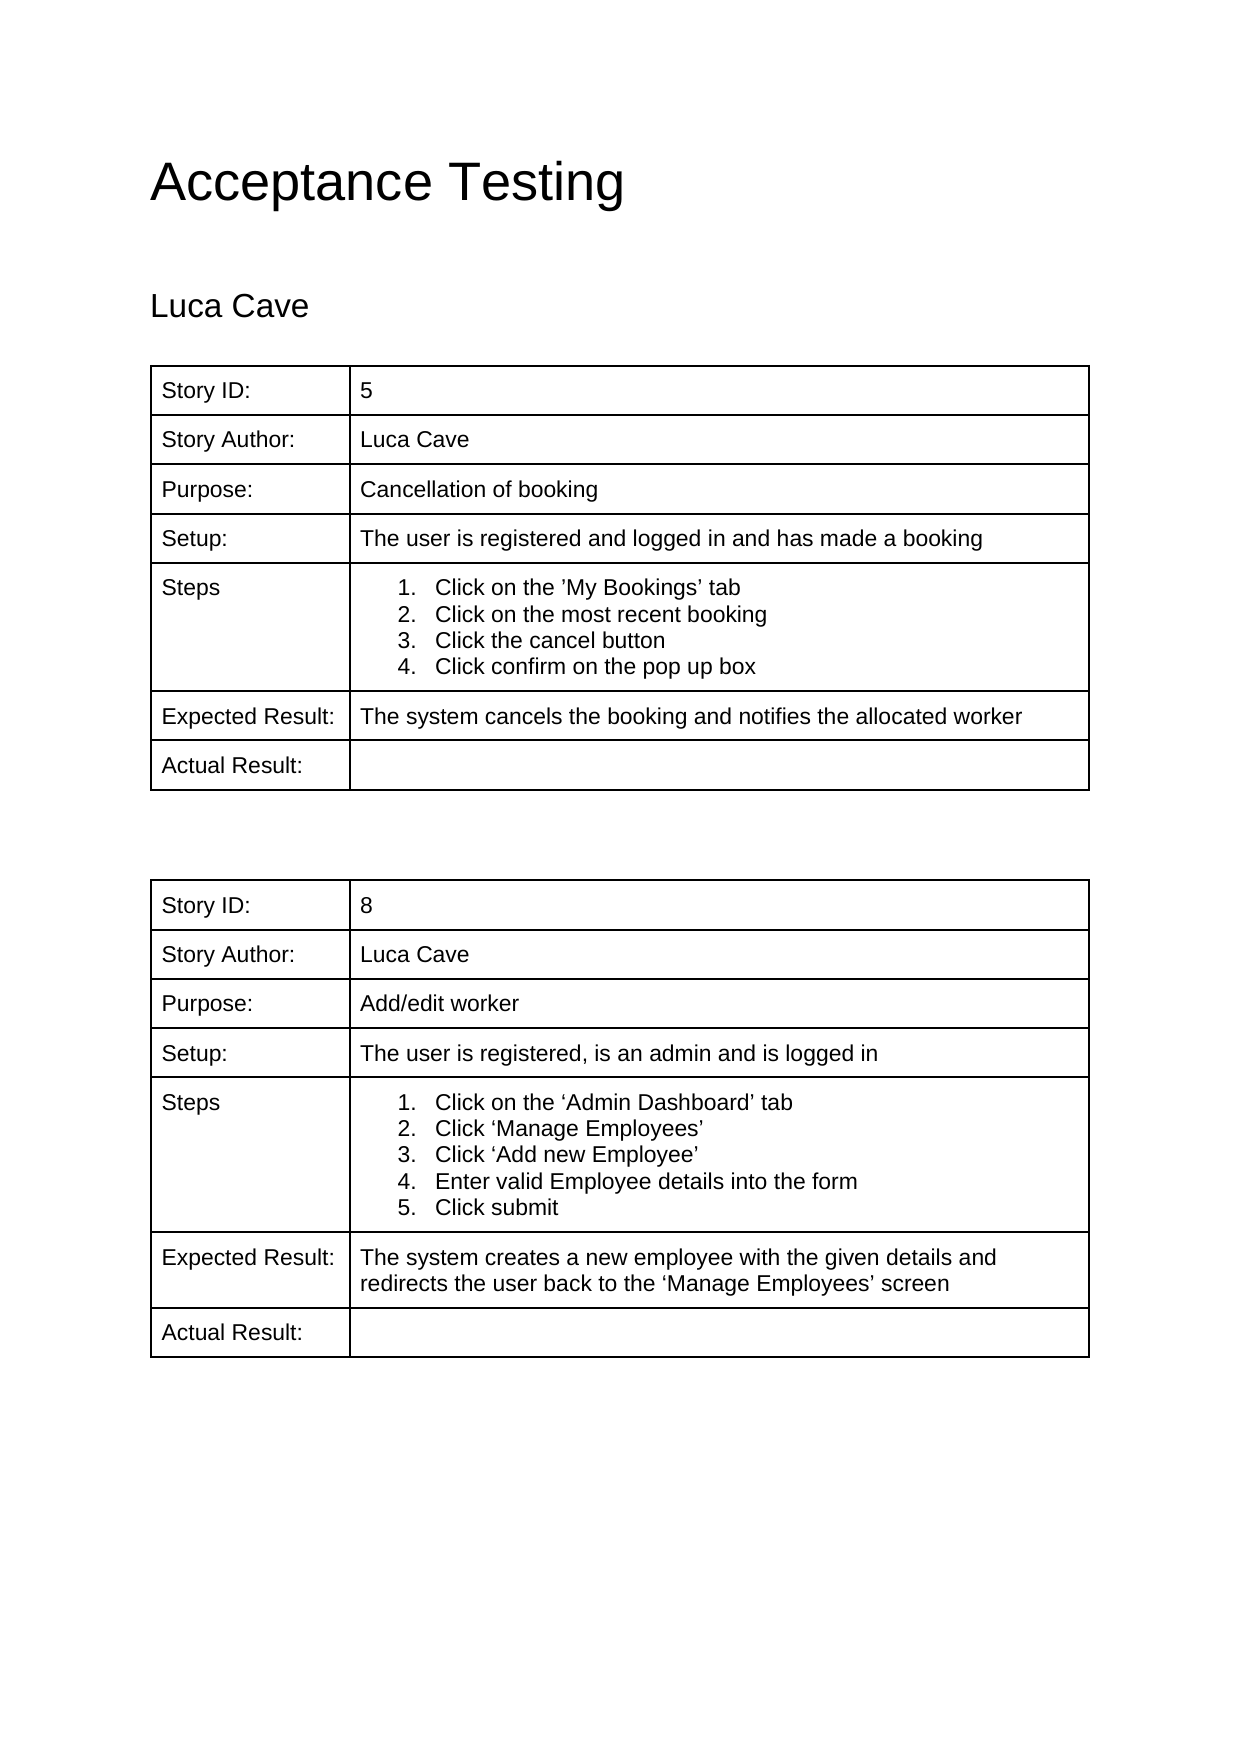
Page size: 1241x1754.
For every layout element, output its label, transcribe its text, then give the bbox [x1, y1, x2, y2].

table_header 5 [351, 367, 1088, 414]
table_cell [351, 741, 1088, 789]
table_cell The system creates a new employee with the given details and redirects the user back to the ‘Manage Employees’ screen [351, 1233, 1088, 1307]
title Acceptance Testing [150, 150, 1090, 212]
table_cell Purpose: [152, 980, 349, 1027]
table_header Story ID: [152, 367, 349, 414]
table_cell Luca Cave [351, 416, 1088, 463]
subtitle Luca Cave [150, 286, 1090, 325]
table_header 8 [351, 881, 1088, 928]
table_cell Click on the ’My Bookings’ tab Click on the most recent booking Click the cancel button Click confirm on the pop up box [351, 564, 1088, 690]
table_cell The system cancels the booking and notifies the allocated worker [351, 692, 1088, 739]
table_cell Story Author: [152, 416, 349, 463]
table_cell Actual Result: [152, 1309, 349, 1356]
table_cell The user is registered and logged in and has made a booking [351, 515, 1088, 562]
table_cell Expected Result: [152, 692, 349, 739]
table_cell Story Author: [152, 931, 349, 978]
table_cell Luca Cave [351, 931, 1088, 978]
table_cell [351, 1309, 1088, 1356]
table_header Story ID: [152, 881, 349, 928]
table_cell Purpose: [152, 465, 349, 512]
table_cell The user is registered, is an admin and is logged in [351, 1029, 1088, 1076]
table_cell Add/edit worker [351, 980, 1088, 1027]
table_cell Setup: [152, 1029, 349, 1076]
table_cell Actual Result: [152, 741, 349, 789]
table_cell Steps [152, 564, 349, 690]
table_cell Steps [152, 1078, 349, 1231]
table_cell Setup: [152, 515, 349, 562]
table_cell Cancellation of booking [351, 465, 1088, 512]
table_cell Click on the ‘Admin Dashboard’ tab Click ‘Manage Employees’ Click ‘Add new Employee’ Enter valid Employee details into the form Click submit [351, 1078, 1088, 1231]
table_cell Expected Result: [152, 1233, 349, 1307]
